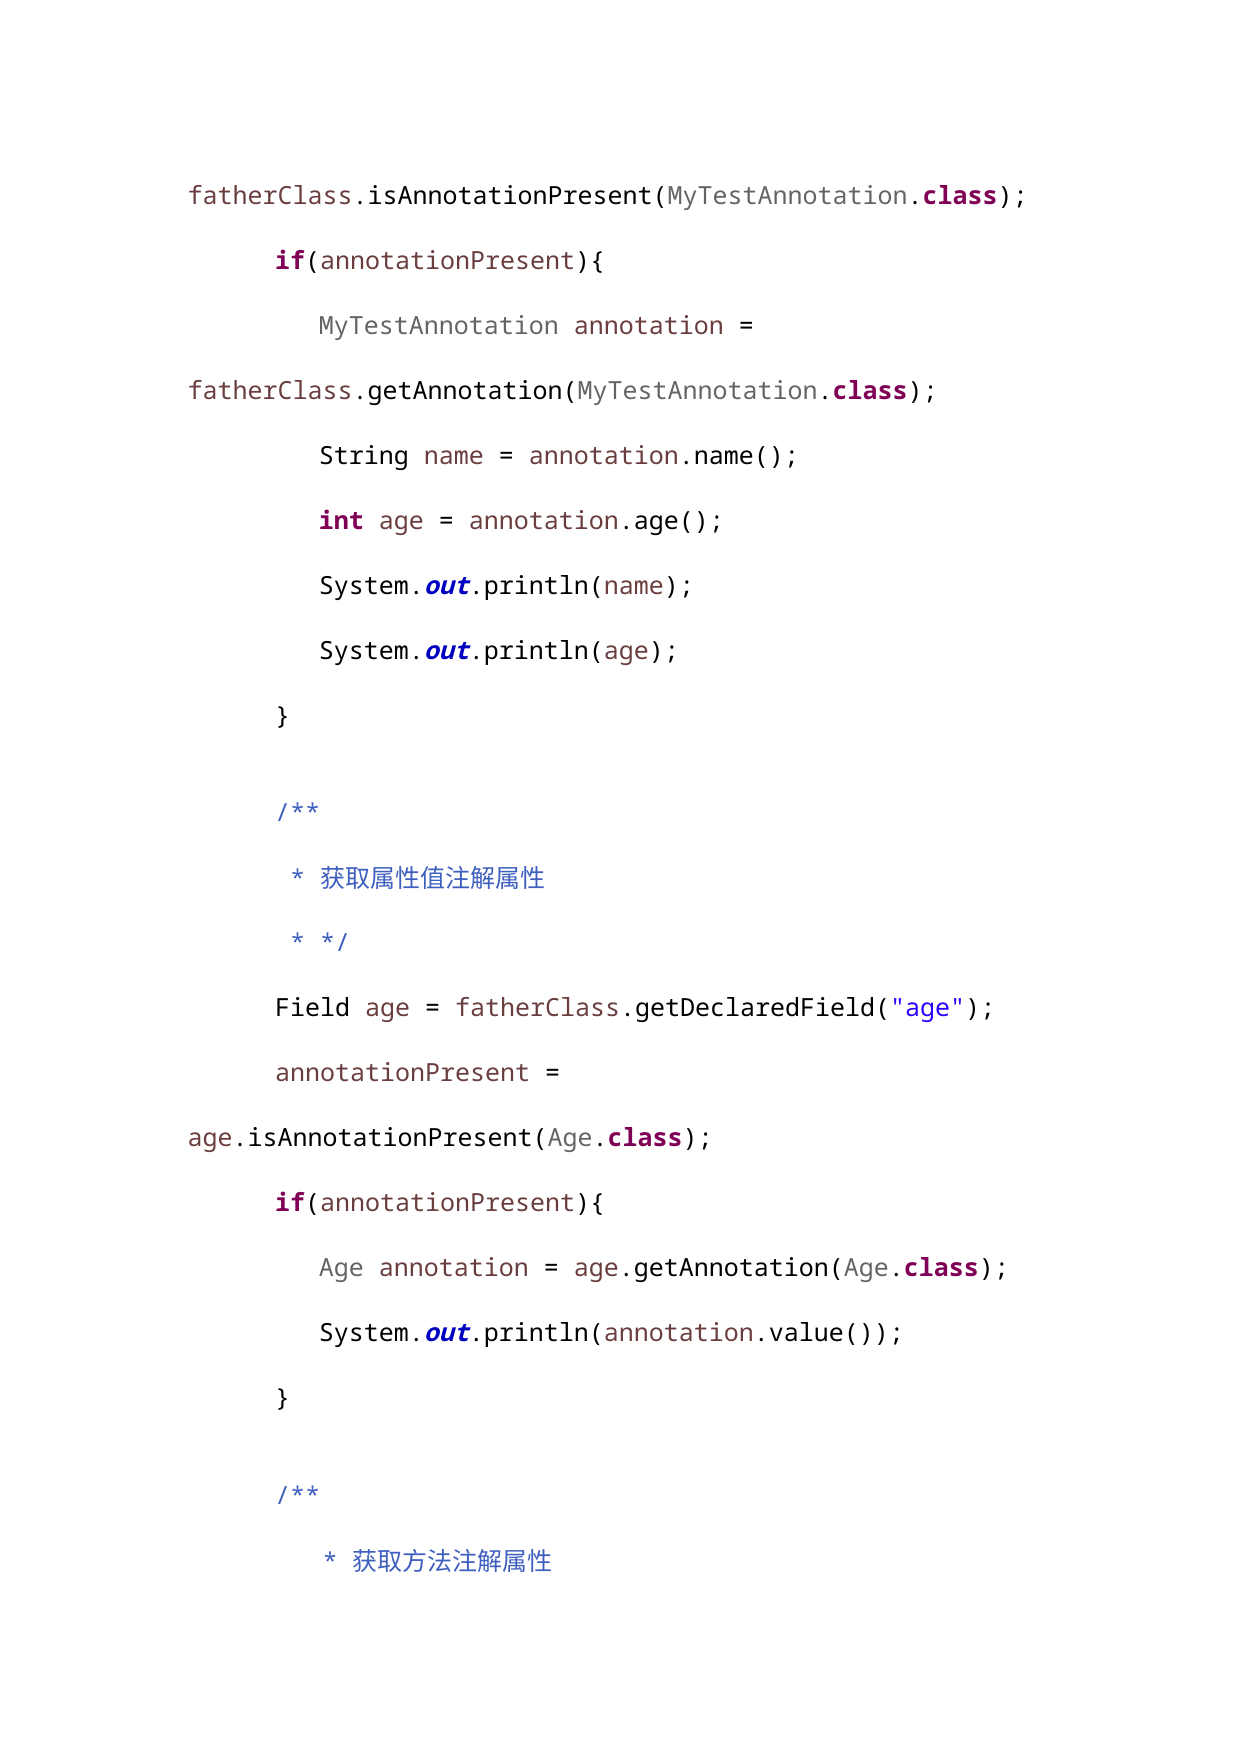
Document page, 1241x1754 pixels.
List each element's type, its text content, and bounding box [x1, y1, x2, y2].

text Field age = fatherClass.getDeclaredField("age"); [187, 974, 1053, 1039]
text /** [187, 1462, 1053, 1527]
text System.out.println(annotation.value()); [187, 1299, 1053, 1364]
text if(annotationPresent){ [187, 1169, 1053, 1234]
text int age = annotation.age(); [187, 487, 1053, 552]
text String name = annotation.name(); [187, 422, 1053, 487]
text } [187, 682, 1053, 747]
text } [187, 1364, 1053, 1429]
text annotationPresent = age.isAnnotationPresent(Age.class); [187, 1039, 1053, 1169]
text System.out.println(age); [187, 617, 1053, 682]
text Age annotation = age.getAnnotation(Age.class); [187, 1234, 1053, 1299]
text MyTestAnnotation annotation = fatherClass.getAnnotation(MyTestAnnotation.class); [187, 292, 1053, 422]
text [187, 162, 1053, 227]
text /** [187, 779, 1053, 844]
text * 获取属性值注解属性 [187, 844, 1053, 909]
text if(annotationPresent){ [187, 227, 1053, 292]
text * */ [187, 909, 1053, 974]
text * 获取方法注解属性 [187, 1527, 1053, 1592]
text System.out.println(name); [187, 552, 1053, 617]
